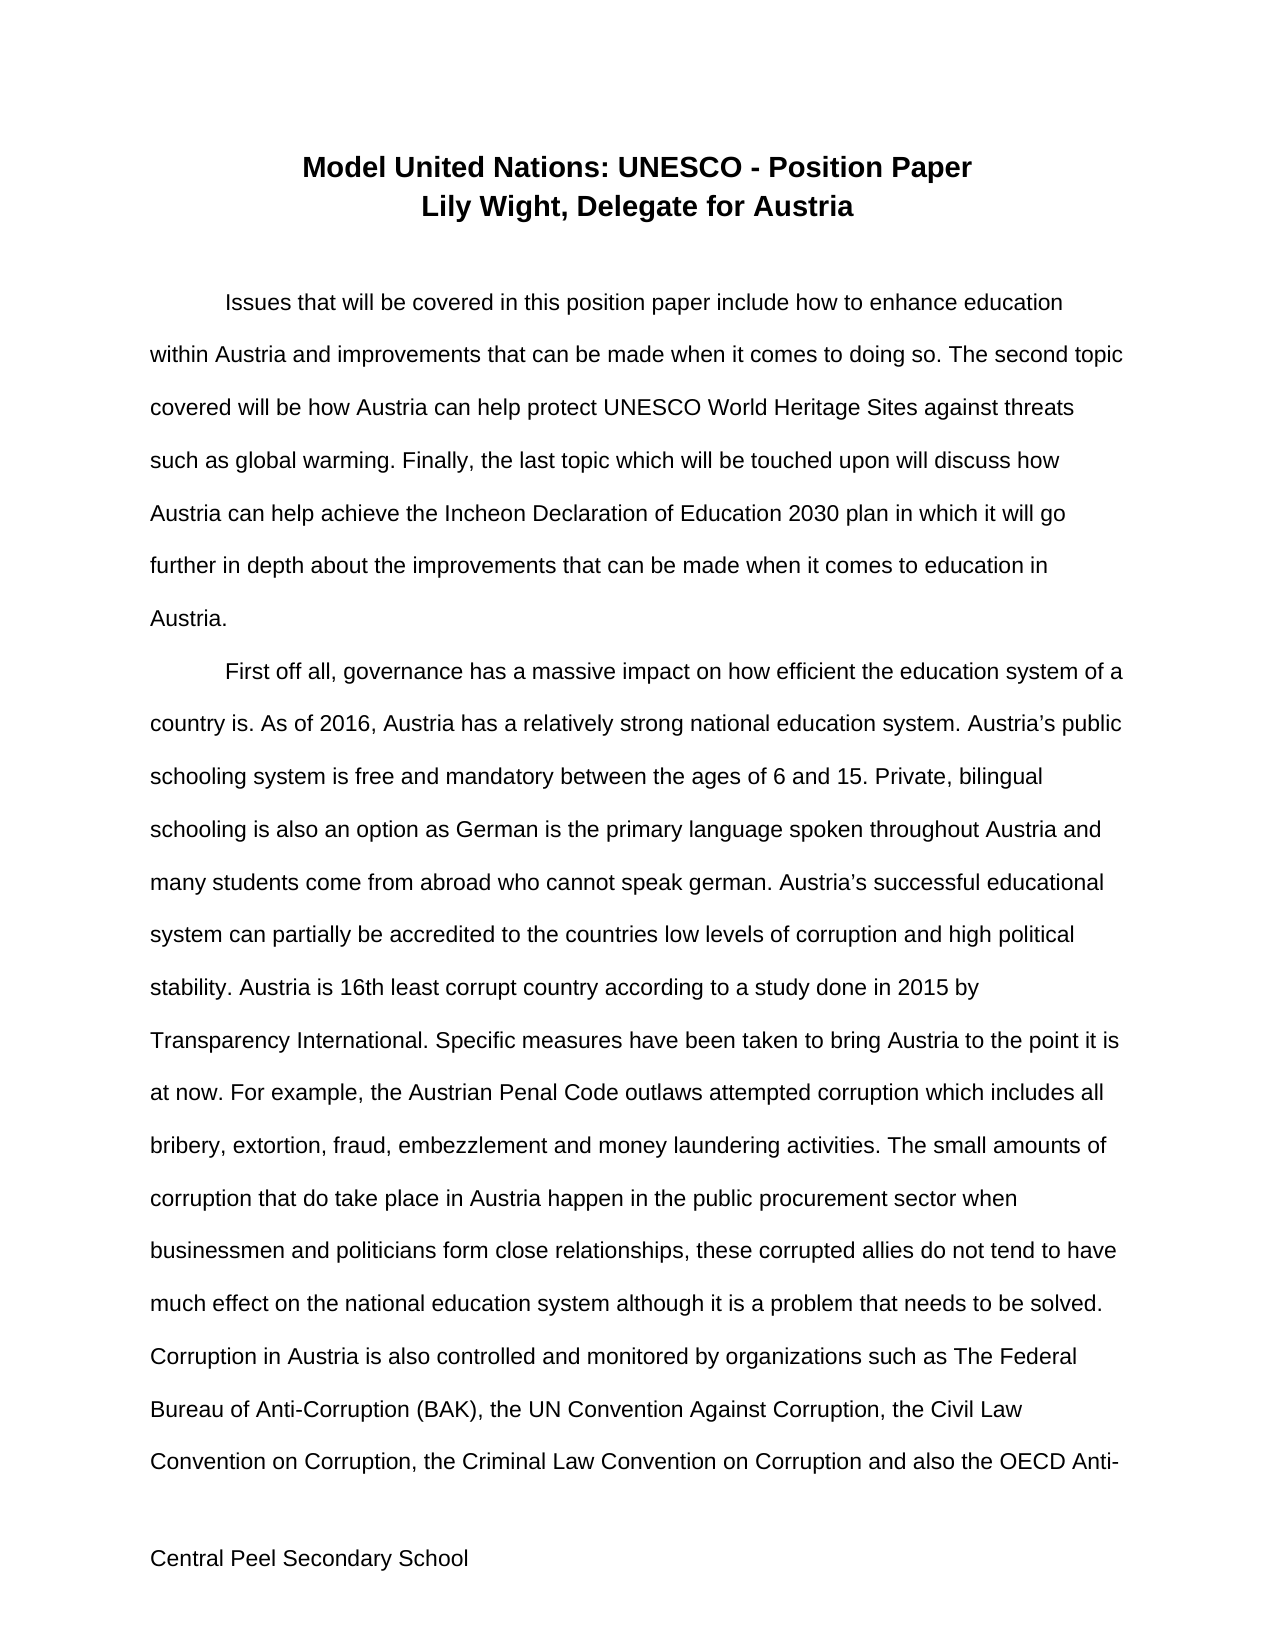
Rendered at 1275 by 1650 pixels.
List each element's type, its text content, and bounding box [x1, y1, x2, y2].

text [150, 658, 1125, 1474]
text Model United Nations: UNESCO - Position Paper [150, 150, 1125, 183]
text Issues that will be covered in this position paper include how to enhance education within Austria and improvements that can be made when it comes to doing so. The second topic covered will be how Austria can help protect UNESCO World Heritage Sites against threats such as global warming. Finally, the last topic which will be touched upon will discuss how Austria can help achieve the Incheon Declaration of Education 2030 plan in which it will go further in depth about the improvements that can be made when it comes to education in Austria. [150, 289, 1125, 631]
text Lily Wight, Delegate for Austria [150, 188, 1125, 222]
